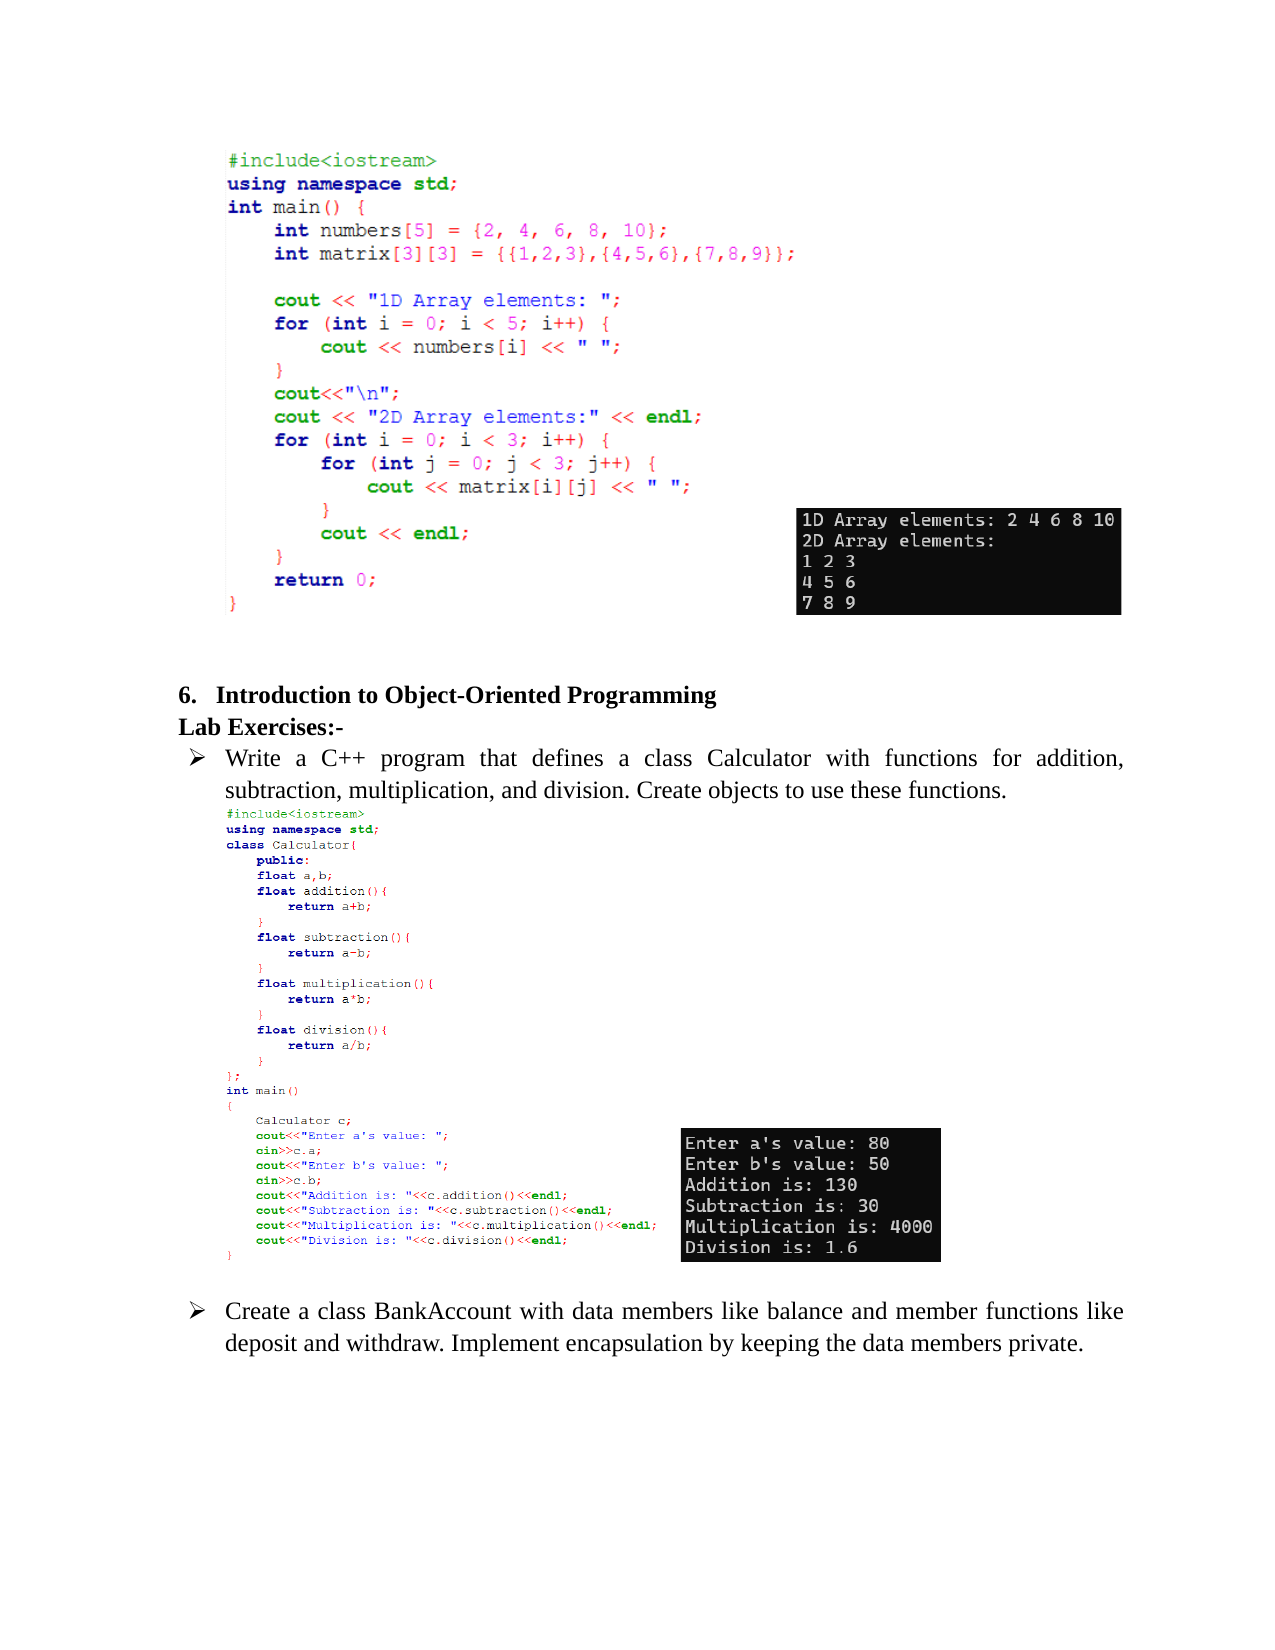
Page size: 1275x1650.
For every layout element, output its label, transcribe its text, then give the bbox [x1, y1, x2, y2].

list Introduction to Object-Oriented Programming [178, 680, 1125, 709]
text Lab Exercises:- [178, 712, 1125, 741]
picture [225, 1083, 656, 1262]
picture [225, 150, 1122, 615]
list Write a C++ program that defines a class Calculator with functions for addition, subtraction, multiplication, and division. Create objects to use these functions. [187, 743, 1125, 804]
picture [680, 1128, 941, 1262]
picture [225, 806, 451, 1081]
list Create a class BankAccount with data members like balance and member functions like deposit and withdraw. Implement encapsulation by keeping the data members private. [187, 1296, 1125, 1356]
